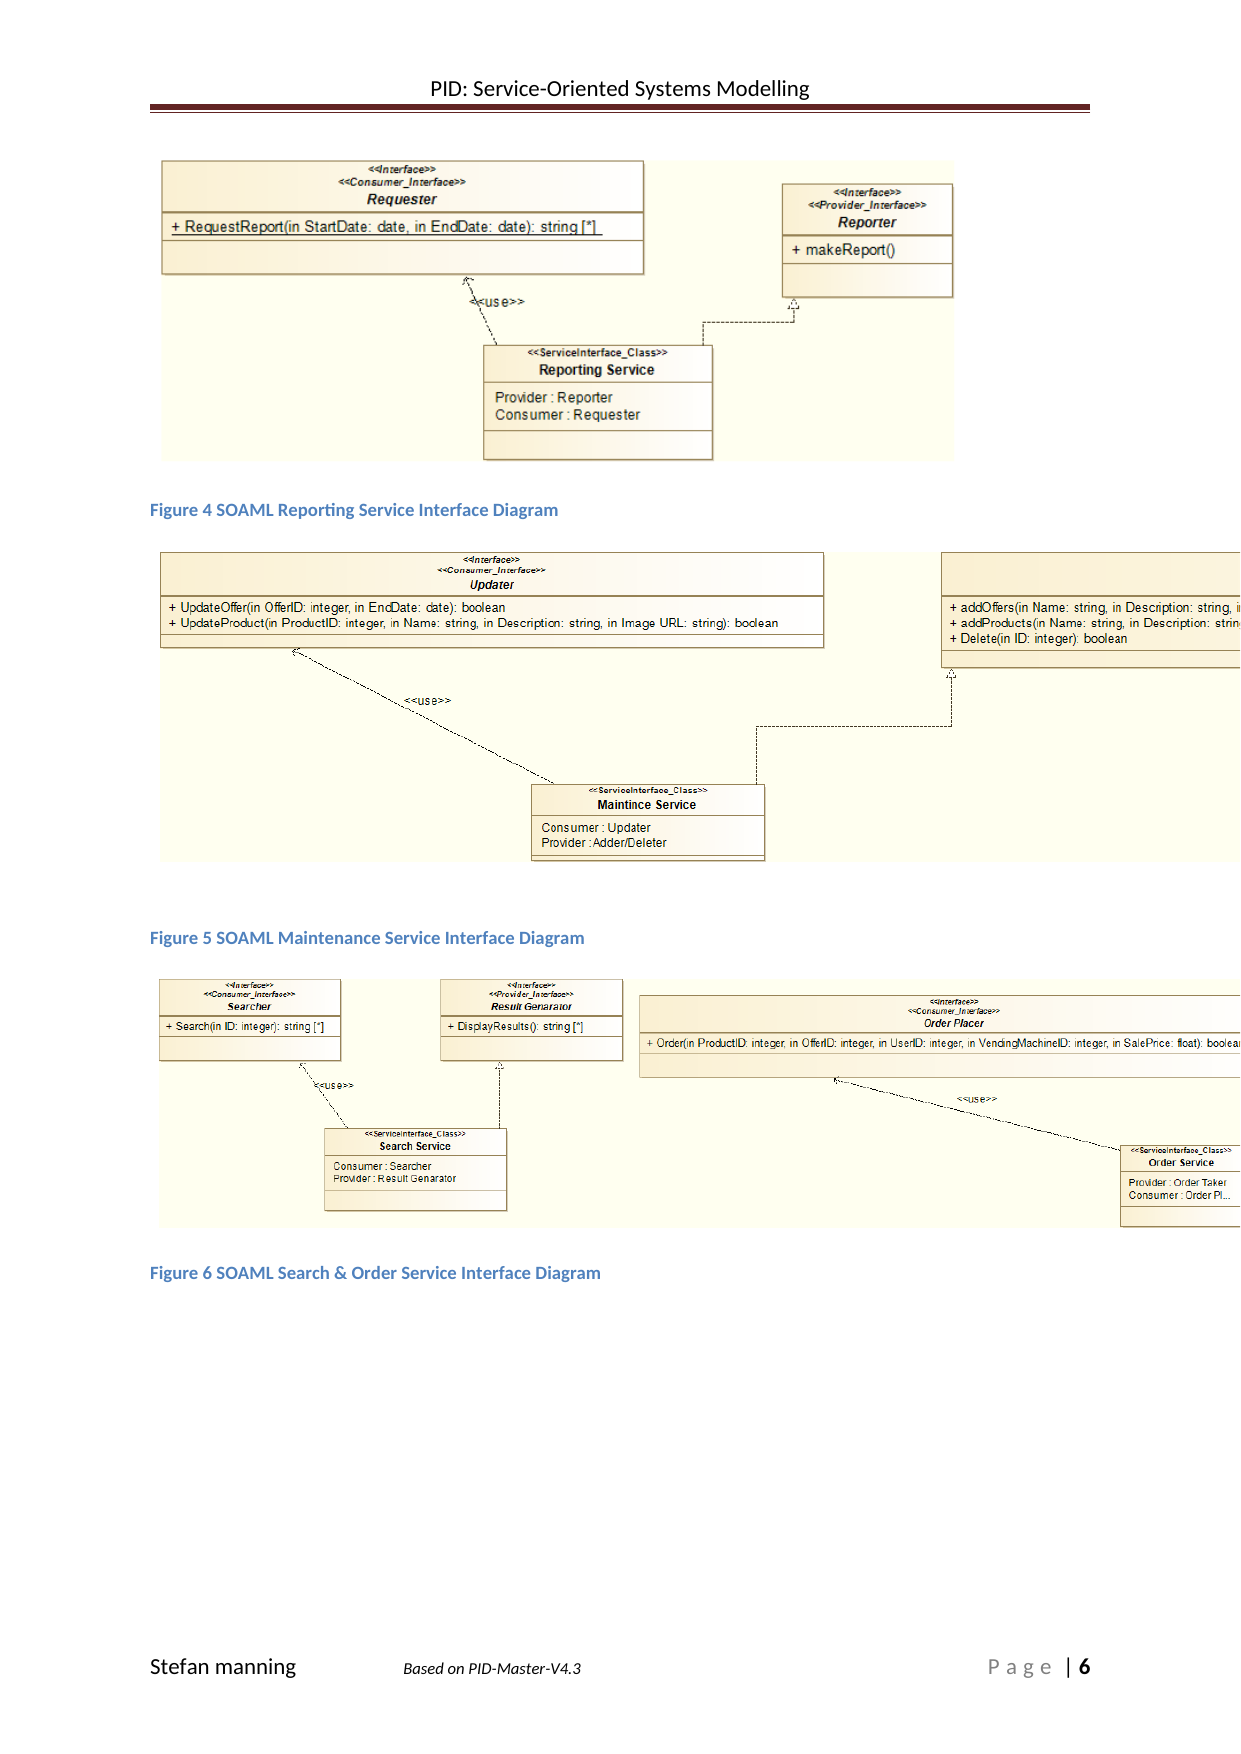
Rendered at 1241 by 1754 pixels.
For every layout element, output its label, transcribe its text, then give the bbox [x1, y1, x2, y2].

picture [150, 150, 1091, 474]
picture [150, 970, 1241, 1236]
picture [150, 542, 1241, 902]
